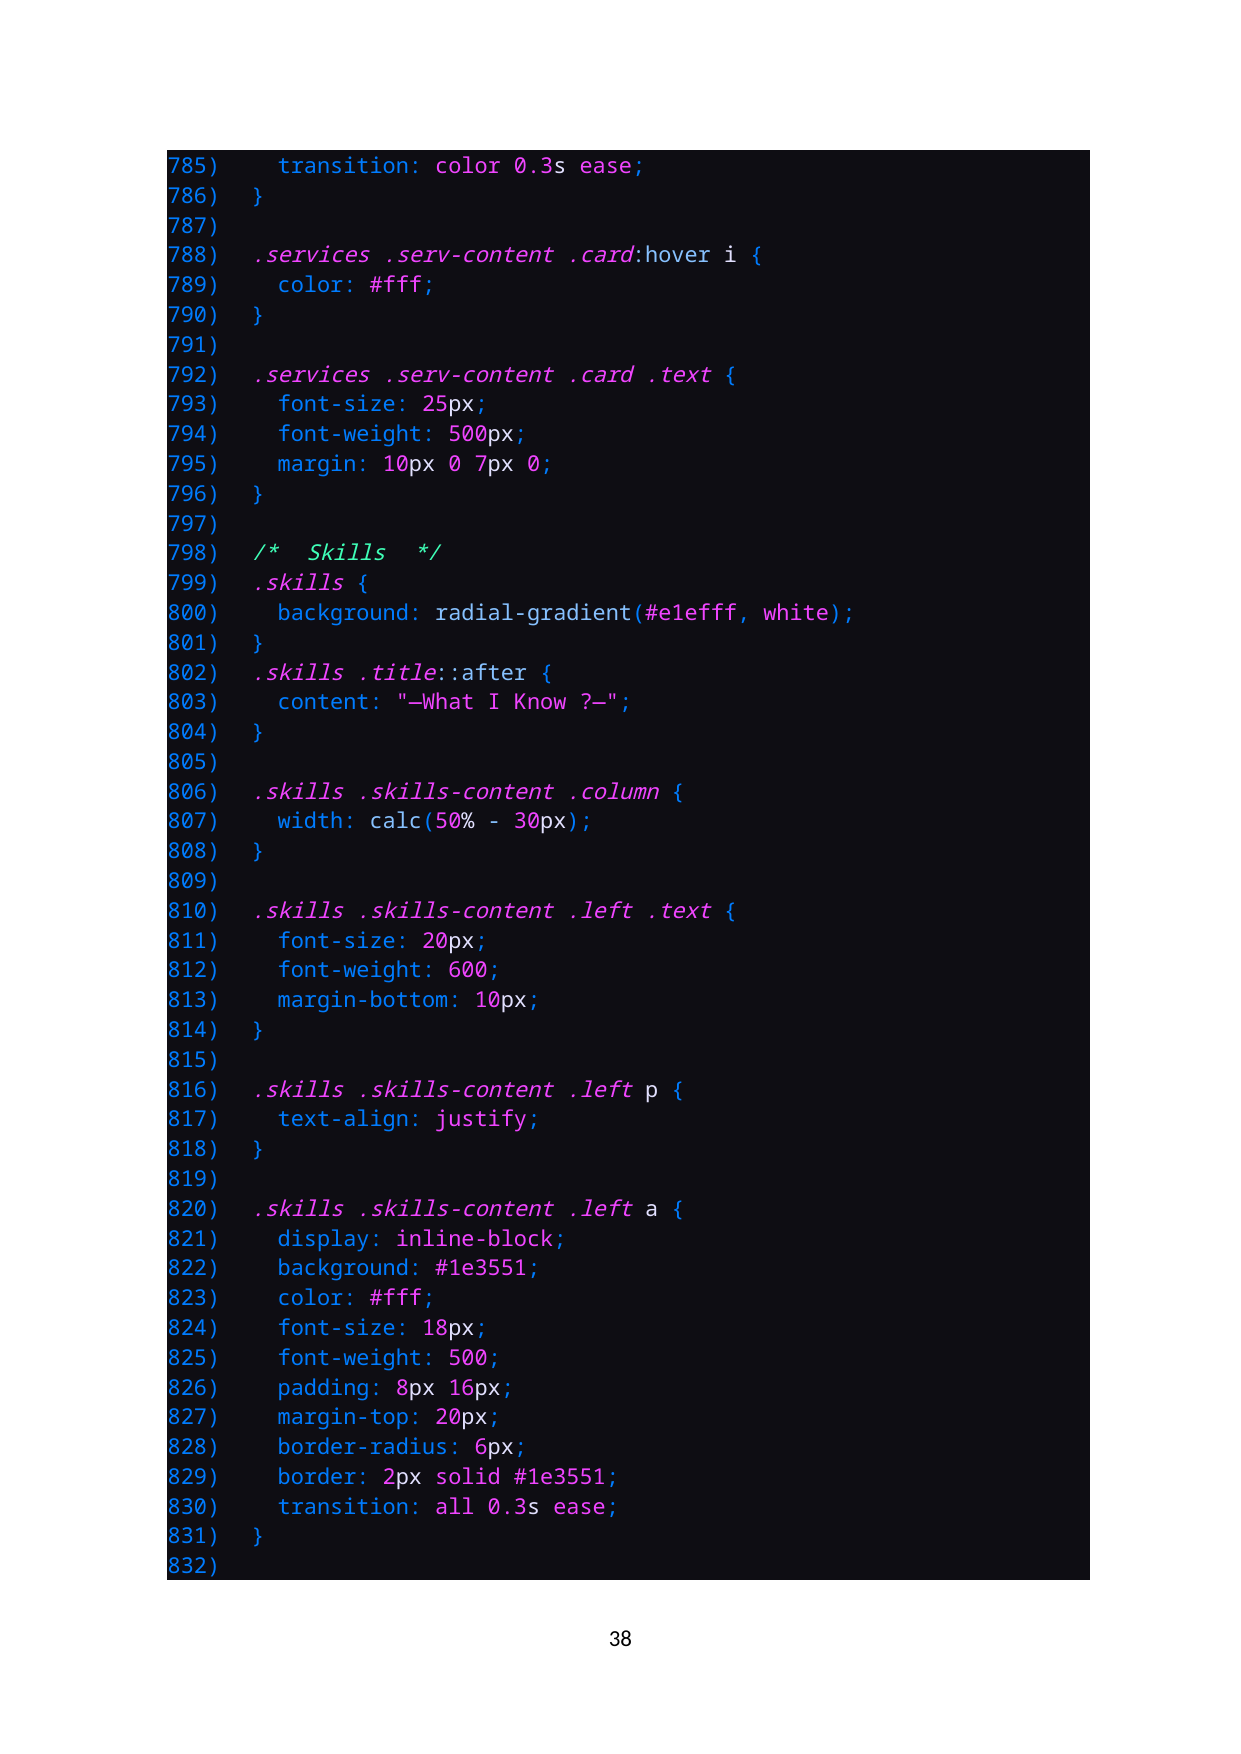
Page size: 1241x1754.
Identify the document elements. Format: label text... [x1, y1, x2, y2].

list transition: color 0.3s ease; [167, 150, 1090, 180]
list text-align: justify; [167, 1103, 1090, 1133]
list } [167, 716, 1090, 746]
list .skills { [167, 567, 1090, 597]
list } [167, 627, 1090, 656]
list } [167, 1133, 1090, 1163]
list font-size: 25px; [167, 388, 1090, 418]
list margin: 10px 0 7px 0; [167, 448, 1090, 478]
list .skills .skills-content .column { [167, 776, 1090, 805]
list .services .serv-content .card:hover i { [167, 239, 1090, 269]
list } [167, 180, 1090, 209]
list .skills .skills-content .left .text { [167, 895, 1090, 924]
list display: inline-block; [167, 1222, 1090, 1252]
list margin-top: 20px; [167, 1401, 1090, 1431]
list font-weight: 500px; [167, 418, 1090, 448]
list border: 2px solid #1e3551; [167, 1461, 1090, 1491]
list .skills .title::after { [167, 656, 1090, 686]
list } [167, 478, 1090, 507]
list font-weight: 600; [167, 954, 1090, 984]
list } [167, 1520, 1090, 1550]
list margin-bottom: 10px; [167, 984, 1090, 1014]
list .skills .skills-content .left a { [167, 1193, 1090, 1222]
list color: #fff; [167, 269, 1090, 299]
list font-size: 20px; [167, 924, 1090, 954]
list background: radial-gradient(#e1efff, white); [167, 597, 1090, 627]
list .skills .skills-content .left p { [167, 1073, 1090, 1103]
list padding: 8px 16px; [167, 1371, 1090, 1401]
list .services .serv-content .card .text { [167, 358, 1090, 388]
list border-radius: 6px; [167, 1431, 1090, 1461]
list width: calc(50% - 30px); [167, 805, 1090, 835]
list color: #fff; [167, 1282, 1090, 1312]
list } [167, 299, 1090, 329]
list background: #1e3551; [167, 1252, 1090, 1282]
list content: "—What I Know ?—"; [167, 686, 1090, 716]
list } [167, 835, 1090, 865]
list } [167, 1014, 1090, 1044]
list font-weight: 500; [167, 1342, 1090, 1371]
list /* Skills */ [167, 537, 1090, 567]
list font-size: 18px; [167, 1312, 1090, 1342]
list transition: all 0.3s ease; [167, 1491, 1090, 1520]
